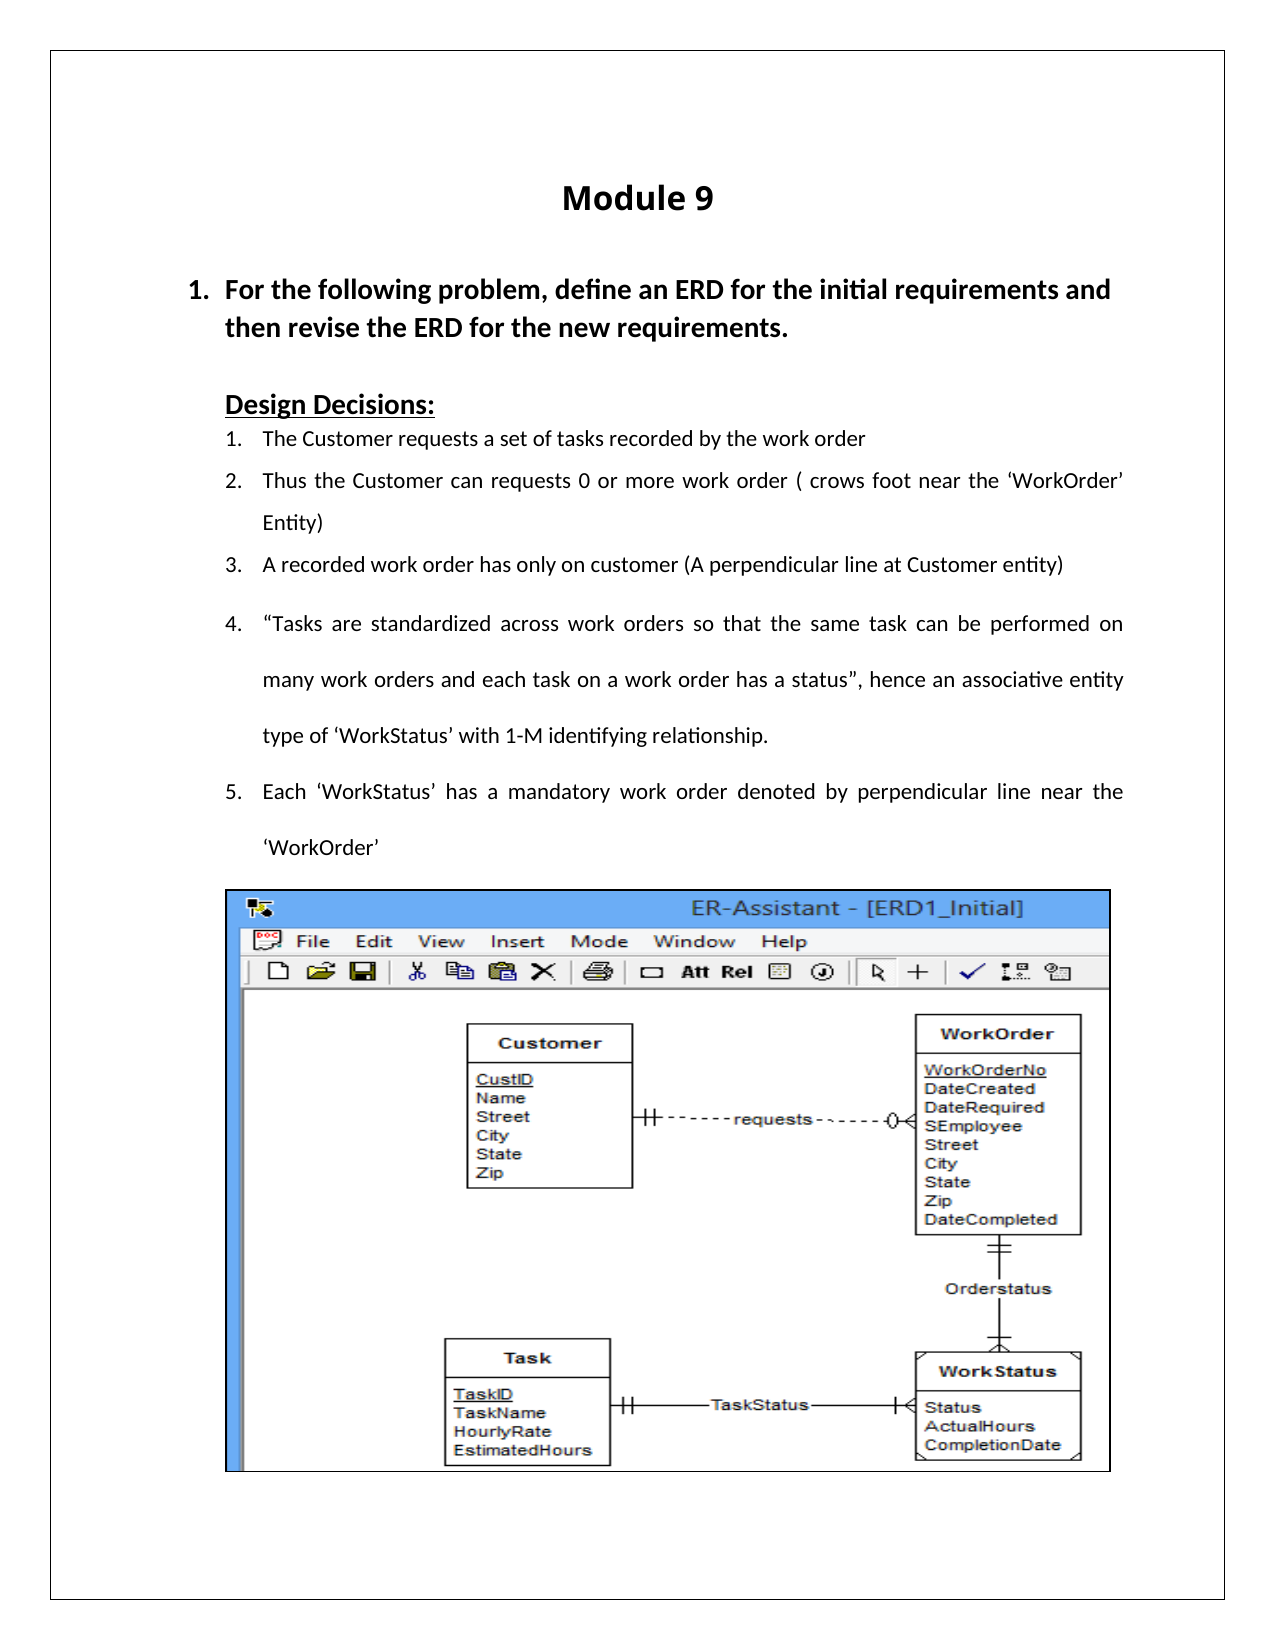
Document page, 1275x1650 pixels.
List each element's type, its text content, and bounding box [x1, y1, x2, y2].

list A recorded work order has only on customer (A perpendicular line at Customer entity) [225, 551, 1125, 578]
list “Tasks are standardized across work orders so that the same task can be performed on many work orders and each task on a work order has a status”, hence an associative entity type of ‘WorkStatus’ with 1-M identifying relationship. [225, 609, 1125, 749]
list Design Decisions: [225, 386, 1125, 422]
list The Customer requests a set of tasks recorded by the work order [225, 424, 1125, 453]
list For the following problem, define an ERD for the initial requirements and then revise the ERD for the new requirements. [187, 271, 1125, 345]
list Thus the Customer can requests 0 or more work order ( crows foot near the ‘WorkOrder’ Entity) [225, 467, 1125, 537]
picture [227, 891, 1109, 1471]
subtitle Module 9 [150, 175, 1125, 220]
list Each ‘WorkStatus’ has a mandatory work order denoted by perpendicular line near the ‘WorkOrder’ [225, 777, 1125, 861]
